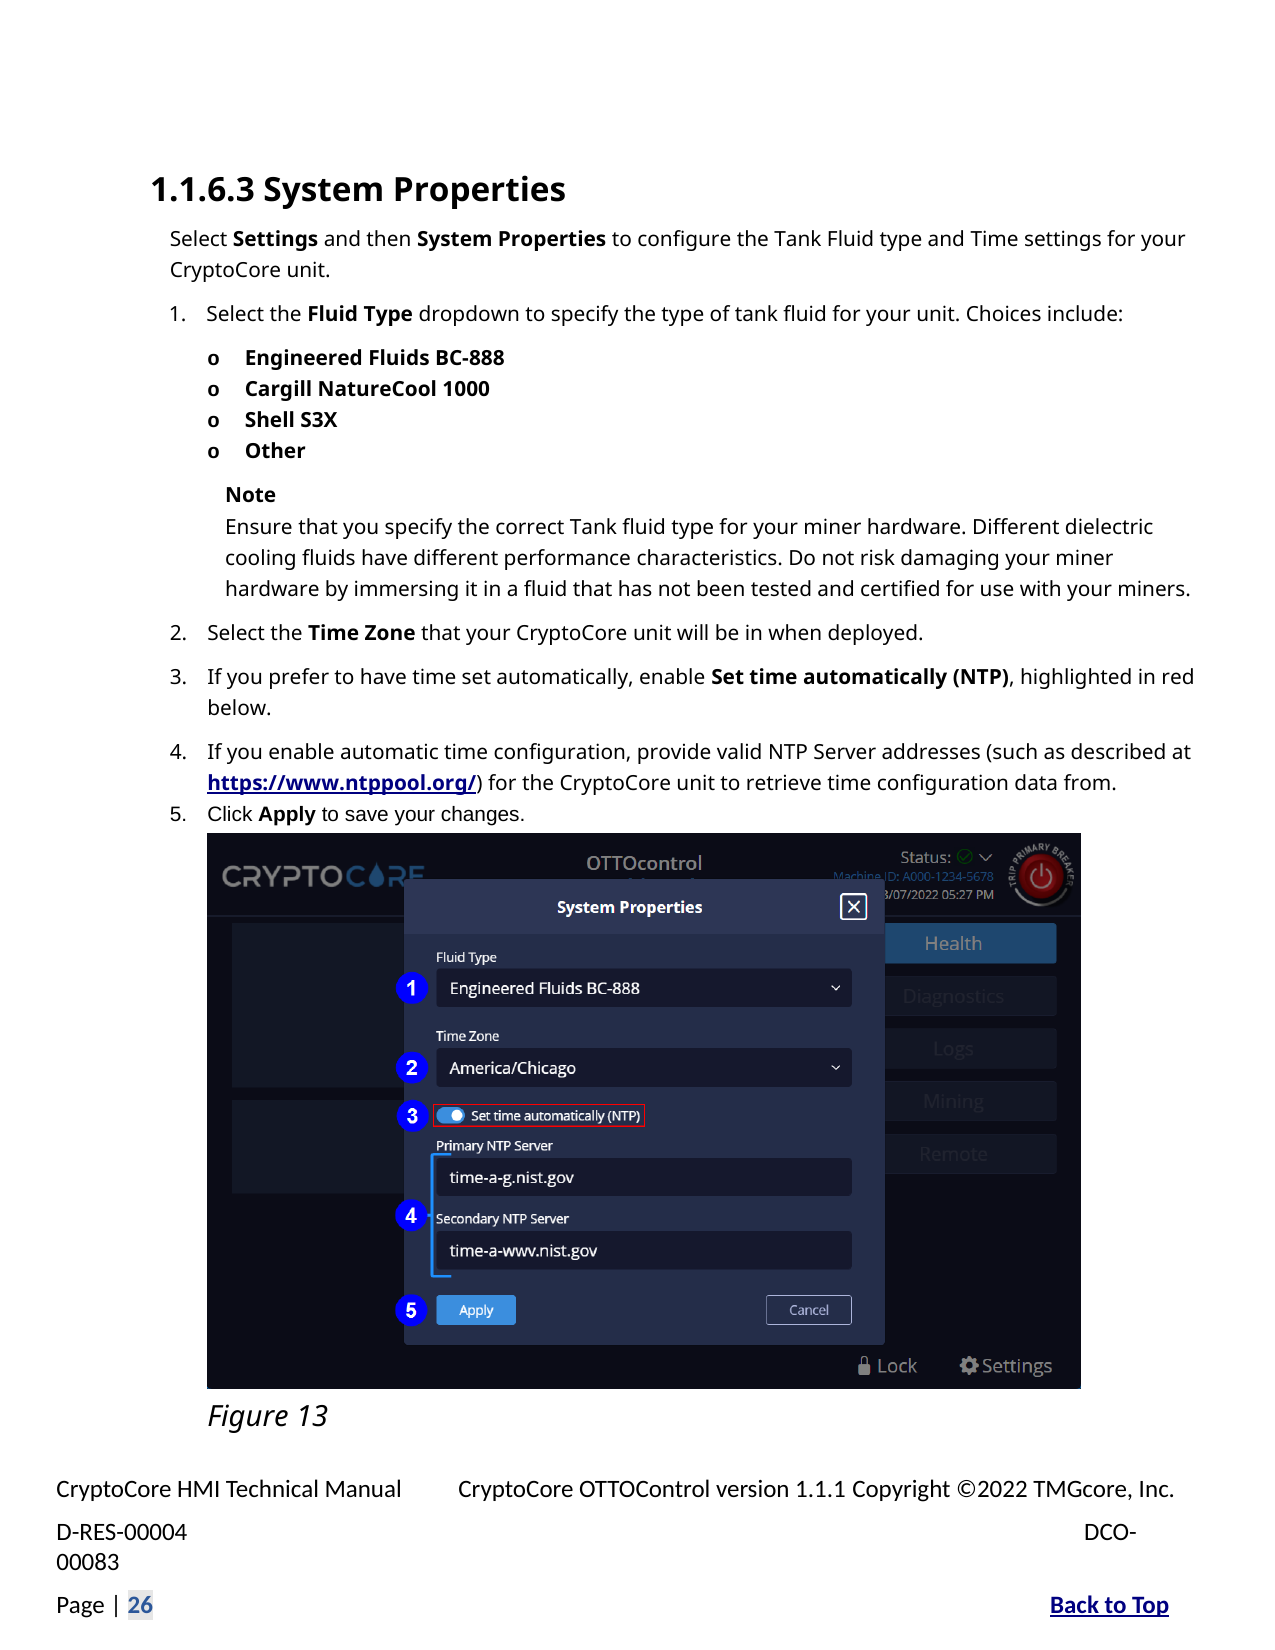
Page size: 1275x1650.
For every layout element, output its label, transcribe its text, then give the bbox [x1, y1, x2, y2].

text Note [225, 481, 1200, 509]
text Ensure that you specify the correct Tank fluid type for your miner hardware. Different dielectric cooling fluids have different performance characteristics. Do not risk damaging your miner hardware by immersing it in a fluid that has not been tested and certified for use with your miners. [225, 512, 1200, 603]
text Figure 13 [207, 1395, 1200, 1435]
subtitle 1.1.6.3 System Properties [150, 166, 1200, 211]
list Engineered Fluids BC-888 [207, 343, 1200, 371]
list Select the Time Zone that your CryptoCore unit will be in when deployed. [169, 618, 1200, 646]
list Shell S3X [207, 405, 1200, 434]
picture [207, 833, 1081, 1389]
list If you prefer to have time set automatically, enable Set time automatically (NTP), highlighted in red below. [169, 662, 1200, 721]
list Cargill NatureCool 1000 [207, 374, 1200, 402]
list Select the Fluid Type dropdown to specify the type of tank fluid for your unit. Choices include: [169, 299, 1200, 327]
text Select Settings and then System Properties to configure the Tank Fluid type and Time settings for your CryptoCore unit. [169, 224, 1200, 283]
list Other [207, 437, 1200, 465]
list If you enable automatic time configuration, provide valid NTP Server addresses (such as described at https://www.ntppool.org/) for the CryptoCore unit to retrieve time configuration data from. [169, 737, 1200, 796]
list Click Apply to save your changes. [169, 801, 1200, 825]
